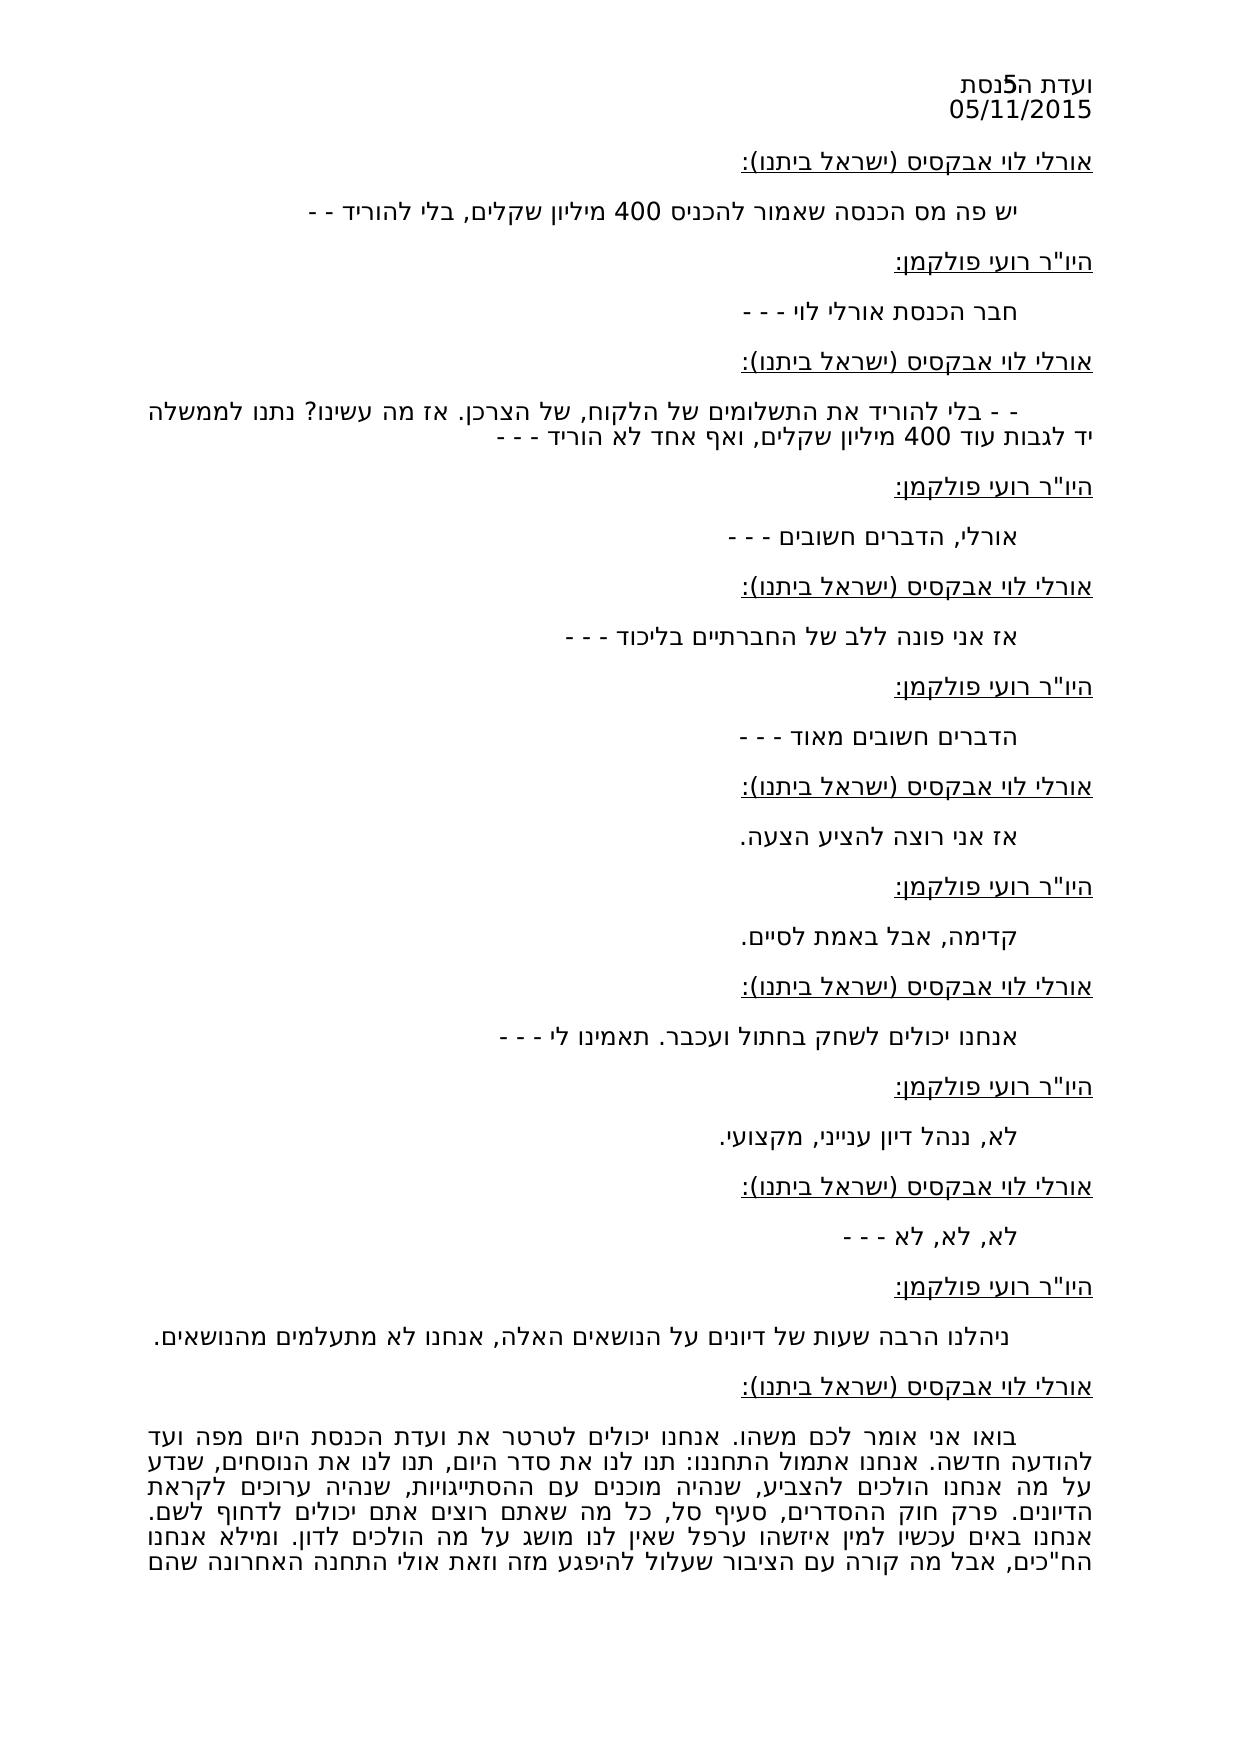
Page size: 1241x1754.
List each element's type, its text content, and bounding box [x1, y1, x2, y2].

text אורלי, הדברים חשובים - - - [147, 525, 1093, 550]
text קדימה, אבל באמת לסיים. [147, 925, 1093, 950]
text אורלי לוי אבקסיס (ישראל ביתנו): [147, 775, 1093, 800]
text היו"ר רועי פולקמן: [147, 1075, 1093, 1100]
text - - בלי להוריד את התשלומים של הלקוח, של הצרכן. אז מה עשינו? נתנו לממשלה יד לגבות עוד 400 מיליון שקלים, ואף אחד לא הוריד - - - [147, 400, 1093, 450]
text אז אני פונה ללב של החברתיים בליכוד - - - [147, 625, 1093, 650]
text היו"ר רועי פולקמן: [147, 475, 1093, 500]
text ניהלנו הרבה שעות של דיונים על הנושאים האלה, אנחנו לא מתעלמים מהנושאים. [147, 1325, 1093, 1350]
text לא, ננהל דיון ענייני, מקצועי. [147, 1125, 1093, 1150]
text היו"ר רועי פולקמן: [147, 250, 1093, 275]
text הדברים חשובים מאוד - - - [147, 725, 1093, 750]
text היו"ר רועי פולקמן: [147, 875, 1093, 900]
text אורלי לוי אבקסיס (ישראל ביתנו): [147, 975, 1093, 1000]
text אנחנו יכולים לשחק בחתול ועכבר. תאמינו לי - - - [147, 1025, 1093, 1050]
text חבר הכנסת אורלי לוי - - - [147, 300, 1093, 325]
text אורלי לוי אבקסיס (ישראל ביתנו): [147, 1175, 1093, 1200]
text לא, לא, לא - - - [147, 1225, 1093, 1250]
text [147, 1425, 1093, 1575]
text היו"ר רועי פולקמן: [147, 675, 1093, 700]
text אורלי לוי אבקסיס (ישראל ביתנו): [147, 150, 1093, 175]
text אורלי לוי אבקסיס (ישראל ביתנו): [147, 1375, 1093, 1400]
text אורלי לוי אבקסיס (ישראל ביתנו): [147, 575, 1093, 600]
text היו"ר רועי פולקמן: [147, 1275, 1093, 1300]
text יש פה מס הכנסה שאמור להכניס 400 מיליון שקלים, בלי להוריד - - [147, 200, 1093, 225]
text אורלי לוי אבקסיס (ישראל ביתנו): [147, 350, 1093, 375]
text אז אני רוצה להציע הצעה. [147, 825, 1093, 850]
